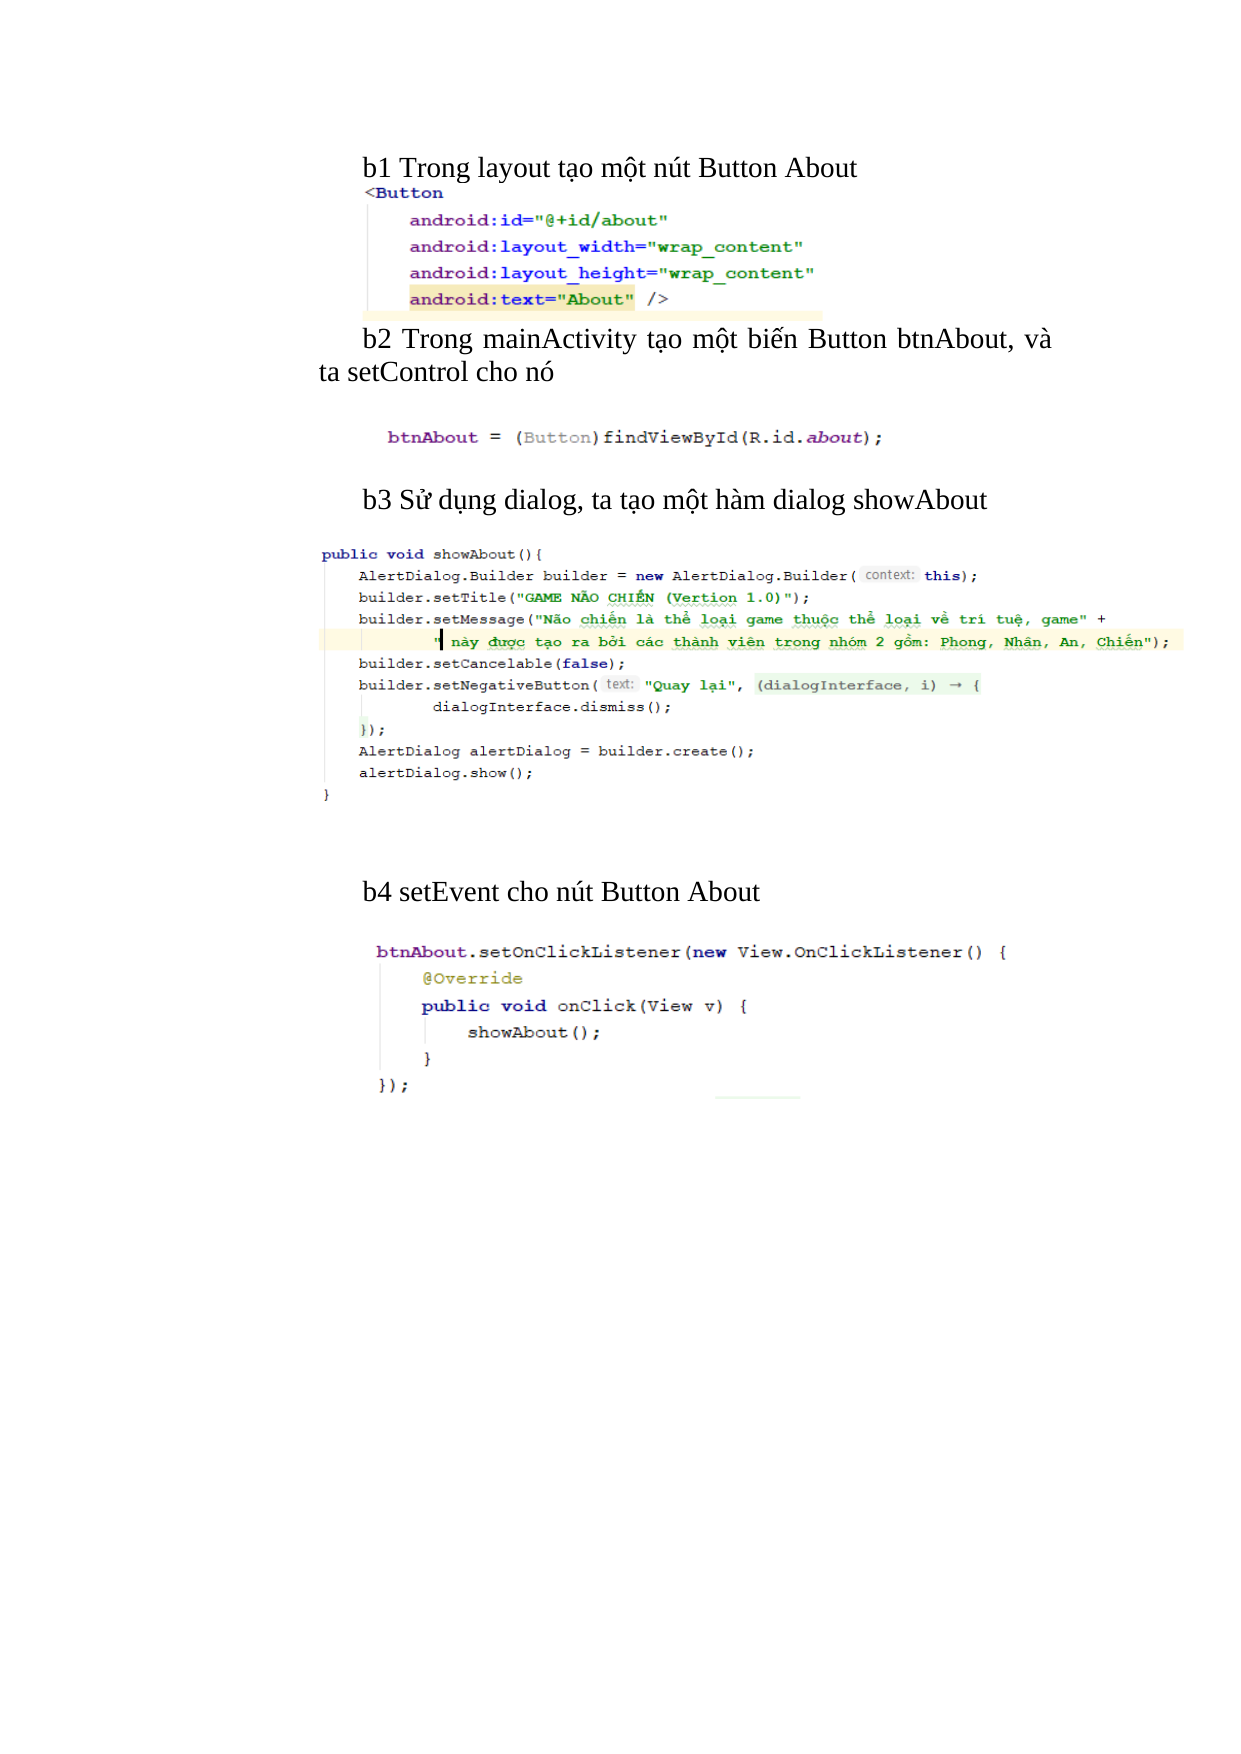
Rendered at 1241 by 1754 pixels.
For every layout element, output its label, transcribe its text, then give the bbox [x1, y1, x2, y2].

picture [362, 421, 926, 457]
list b1 Trong layout tạo một nút Button About [319, 150, 1053, 183]
list b3 Sử dụng dialog, ta tạo một hàm dialog showAbout [319, 482, 1053, 516]
picture [318, 541, 1184, 806]
list b2 Trong mainActivity tạo một biến Button btnAbout, và ta setControl cho nó [319, 321, 1053, 388]
picture [362, 183, 823, 321]
picture [362, 941, 1021, 1099]
list b4 setEvent cho nút Button About [319, 874, 1053, 908]
